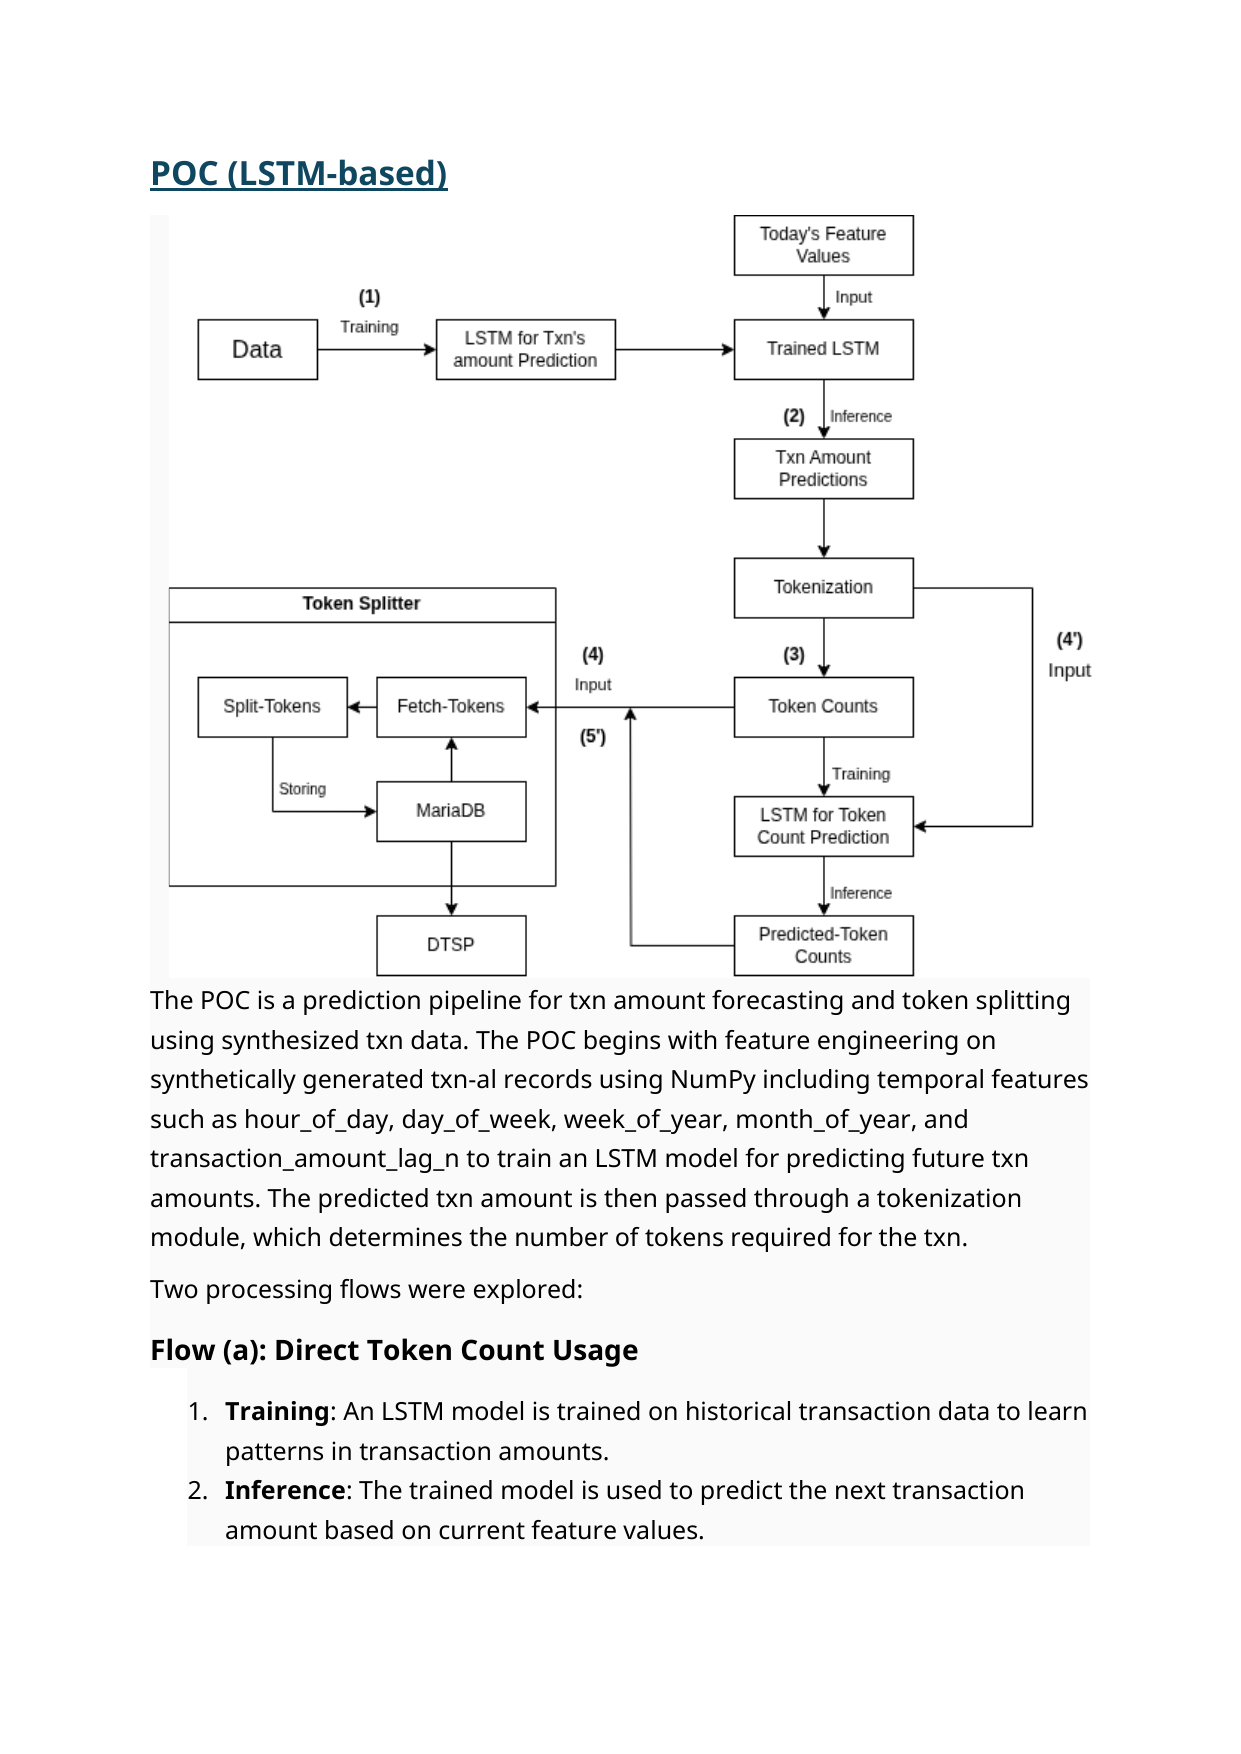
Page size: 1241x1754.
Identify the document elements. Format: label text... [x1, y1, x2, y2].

text Two processing flows were explored: [150, 1272, 1090, 1306]
text The POC is a prediction pipeline for txn amount forecasting and token splitting using synthesized txn data. The POC begins with feature engineering on synthetically generated txn-al records using NumPy including temporal features such as hour_of_day, day_of_week, week_of_year, month_of_year, and transaction_amount_lag_n to train an LSTM model for predicting future txn amounts. The predicted txn amount is then passed through a tokenization module, which determines the number of tokens required for the txn. [150, 215, 1090, 1254]
subtitle POC (LSTM-based) [150, 150, 1090, 195]
subtitle Flow (a): Direct Token Count Usage [150, 1330, 1090, 1368]
list Training: An LSTM model is trained on historical transaction data to learn patterns in transaction amounts. [187, 1394, 1090, 1467]
list Inference: The trained model is used to predict the next transaction amount based on current feature values. [187, 1473, 1090, 1546]
